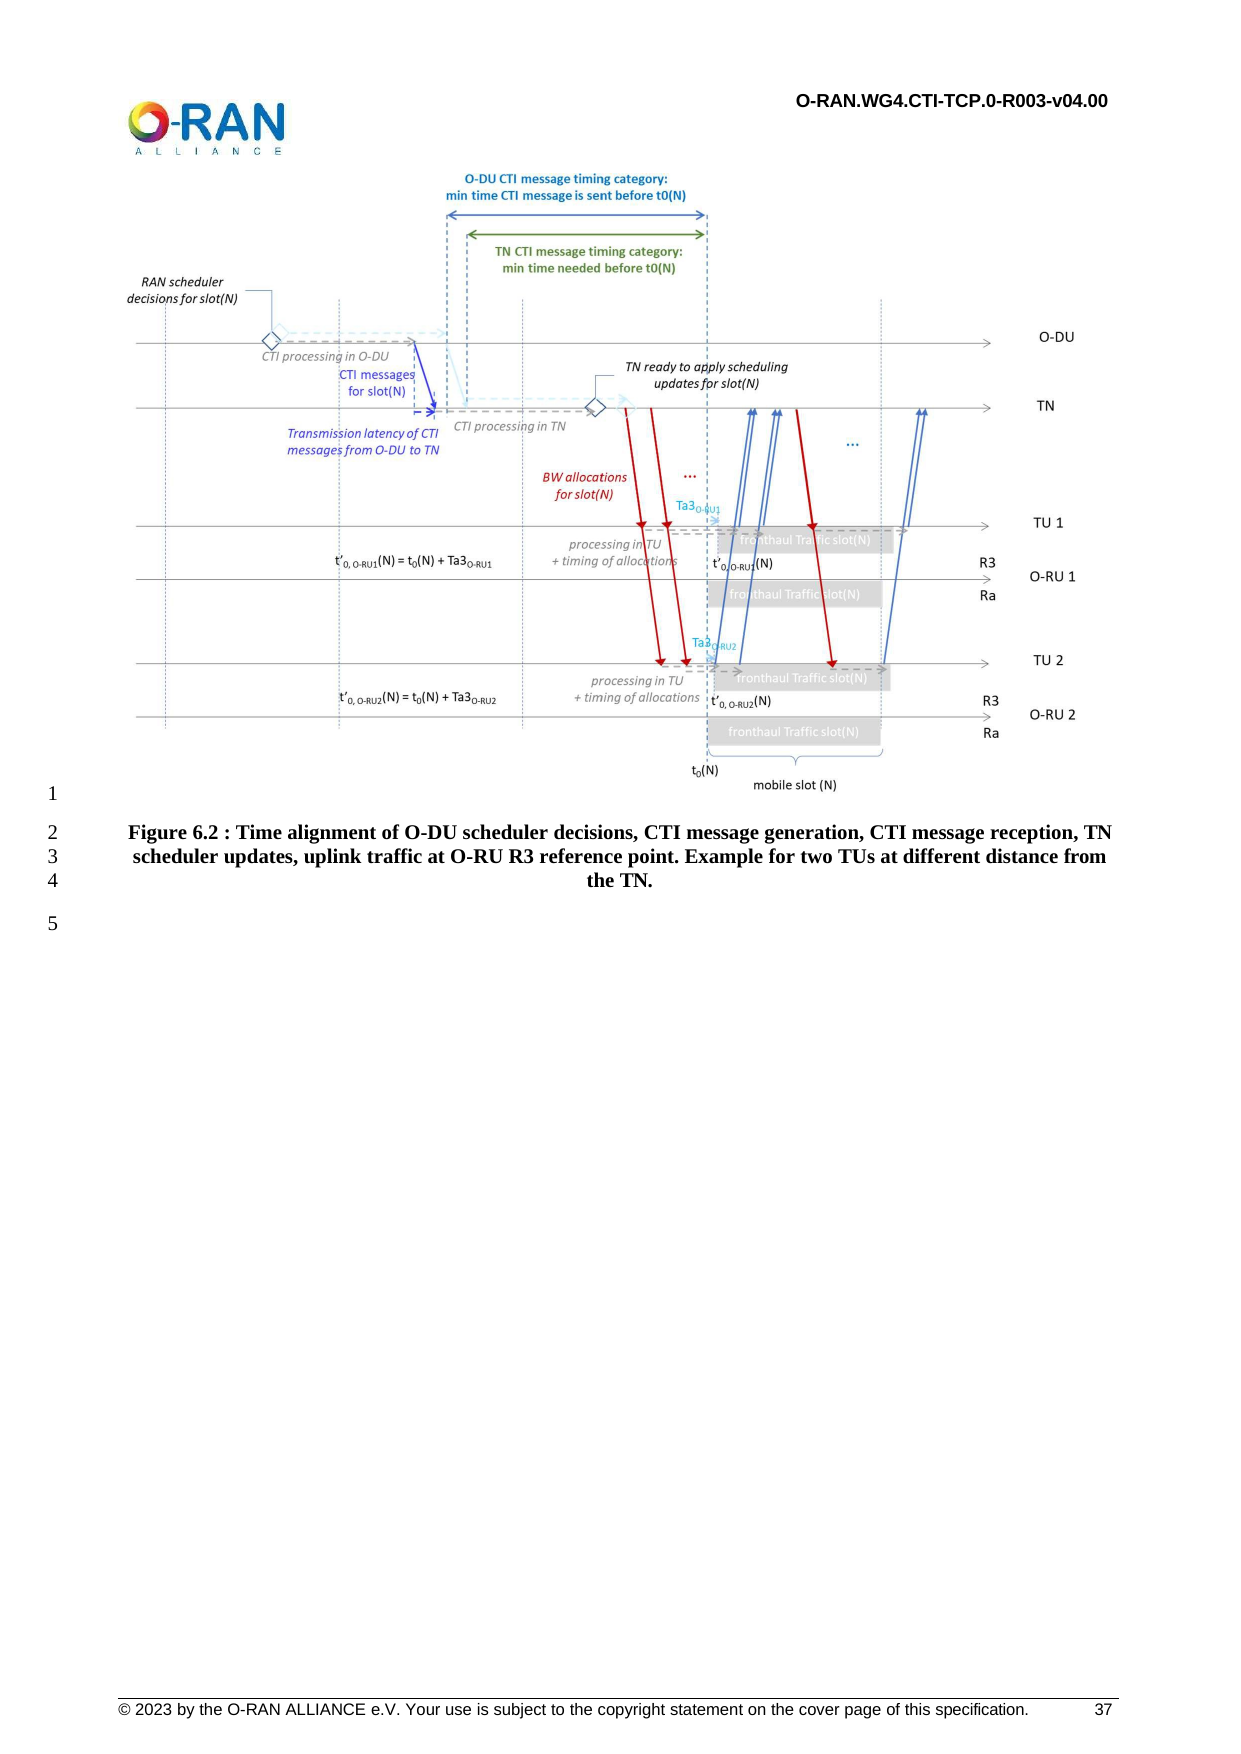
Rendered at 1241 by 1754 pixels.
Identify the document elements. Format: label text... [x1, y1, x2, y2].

picture [125, 173, 1078, 794]
list the TN. [47, 868, 1163, 892]
list scheduler updates, uplink traffic at O-RU R3 reference point. Example for two TUs at different distance from [47, 844, 1163, 868]
text 5 [47, 911, 1163, 935]
picture [118, 99, 293, 159]
list Figure 6.2 : Time alignment of O-DU scheduler decisions, CTI message generation, CTI message reception, TN [47, 819, 1163, 844]
text 1 [47, 781, 1163, 805]
